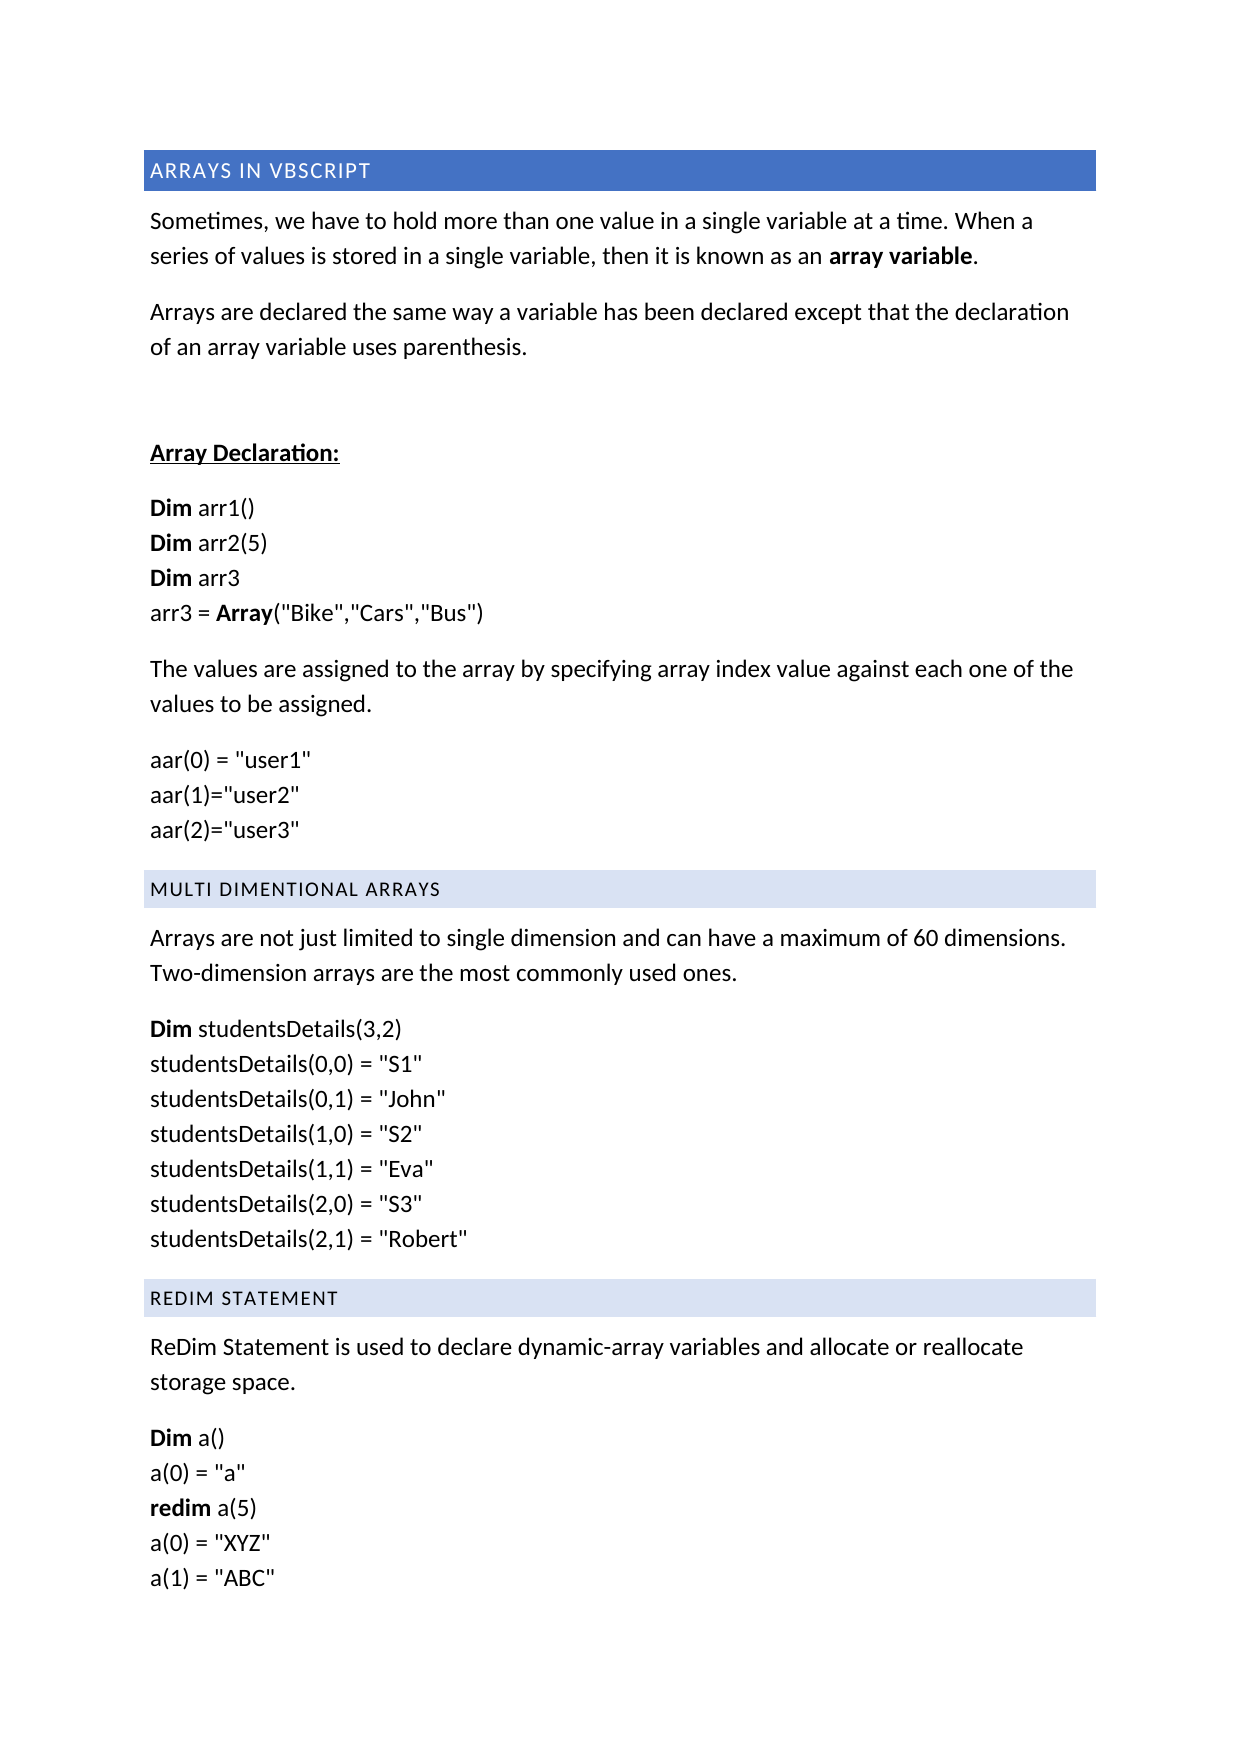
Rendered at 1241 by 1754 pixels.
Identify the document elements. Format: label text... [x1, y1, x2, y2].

text Dim arr1() Dim arr2(5) Dim arr3 arr3 = Array("Bike","Cars","Bus") [150, 493, 1090, 628]
subtitle Redim Statement [150, 1285, 1090, 1311]
text Dim studentsDetails(3,2) studentsDetails(0,0) = "S1" studentsDetails(0,1) = "John" studentsDetails(1,0) = "S2" studentsDetails(1,1) = "Eva" studentsDetails(2,0) = "S3" studentsDetails(2,1) = "Robert" [150, 1013, 1090, 1253]
text Arrays are declared the same way a variable has been declared except that the declaration of an array variable uses parenthesis. [150, 296, 1090, 361]
text Array Declaration: [150, 437, 1090, 467]
text Sometimes, we have to hold more than one value in a single variable at a time. When a series of values is stored in a single variable, then it is known as an array variable. [150, 205, 1090, 271]
subtitle Arrays in VBScript [150, 156, 1090, 184]
text aar(0) = "user1" aar(1)="user2" aar(2)="user3" [150, 744, 1090, 845]
text The values are assigned to the array by specifying array index value against each one of the values to be assigned. [150, 653, 1090, 719]
text ReDim Statement is used to declare dynamic-array variables and allocate or reallocate storage space. [150, 1331, 1090, 1396]
subtitle Multi Dimentional Arrays [150, 876, 1090, 902]
text Arrays are not just limited to single dimension and can have a maximum of 60 dimensions. Two-dimension arrays are the most commonly used ones. [150, 922, 1090, 988]
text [150, 1422, 1090, 1592]
